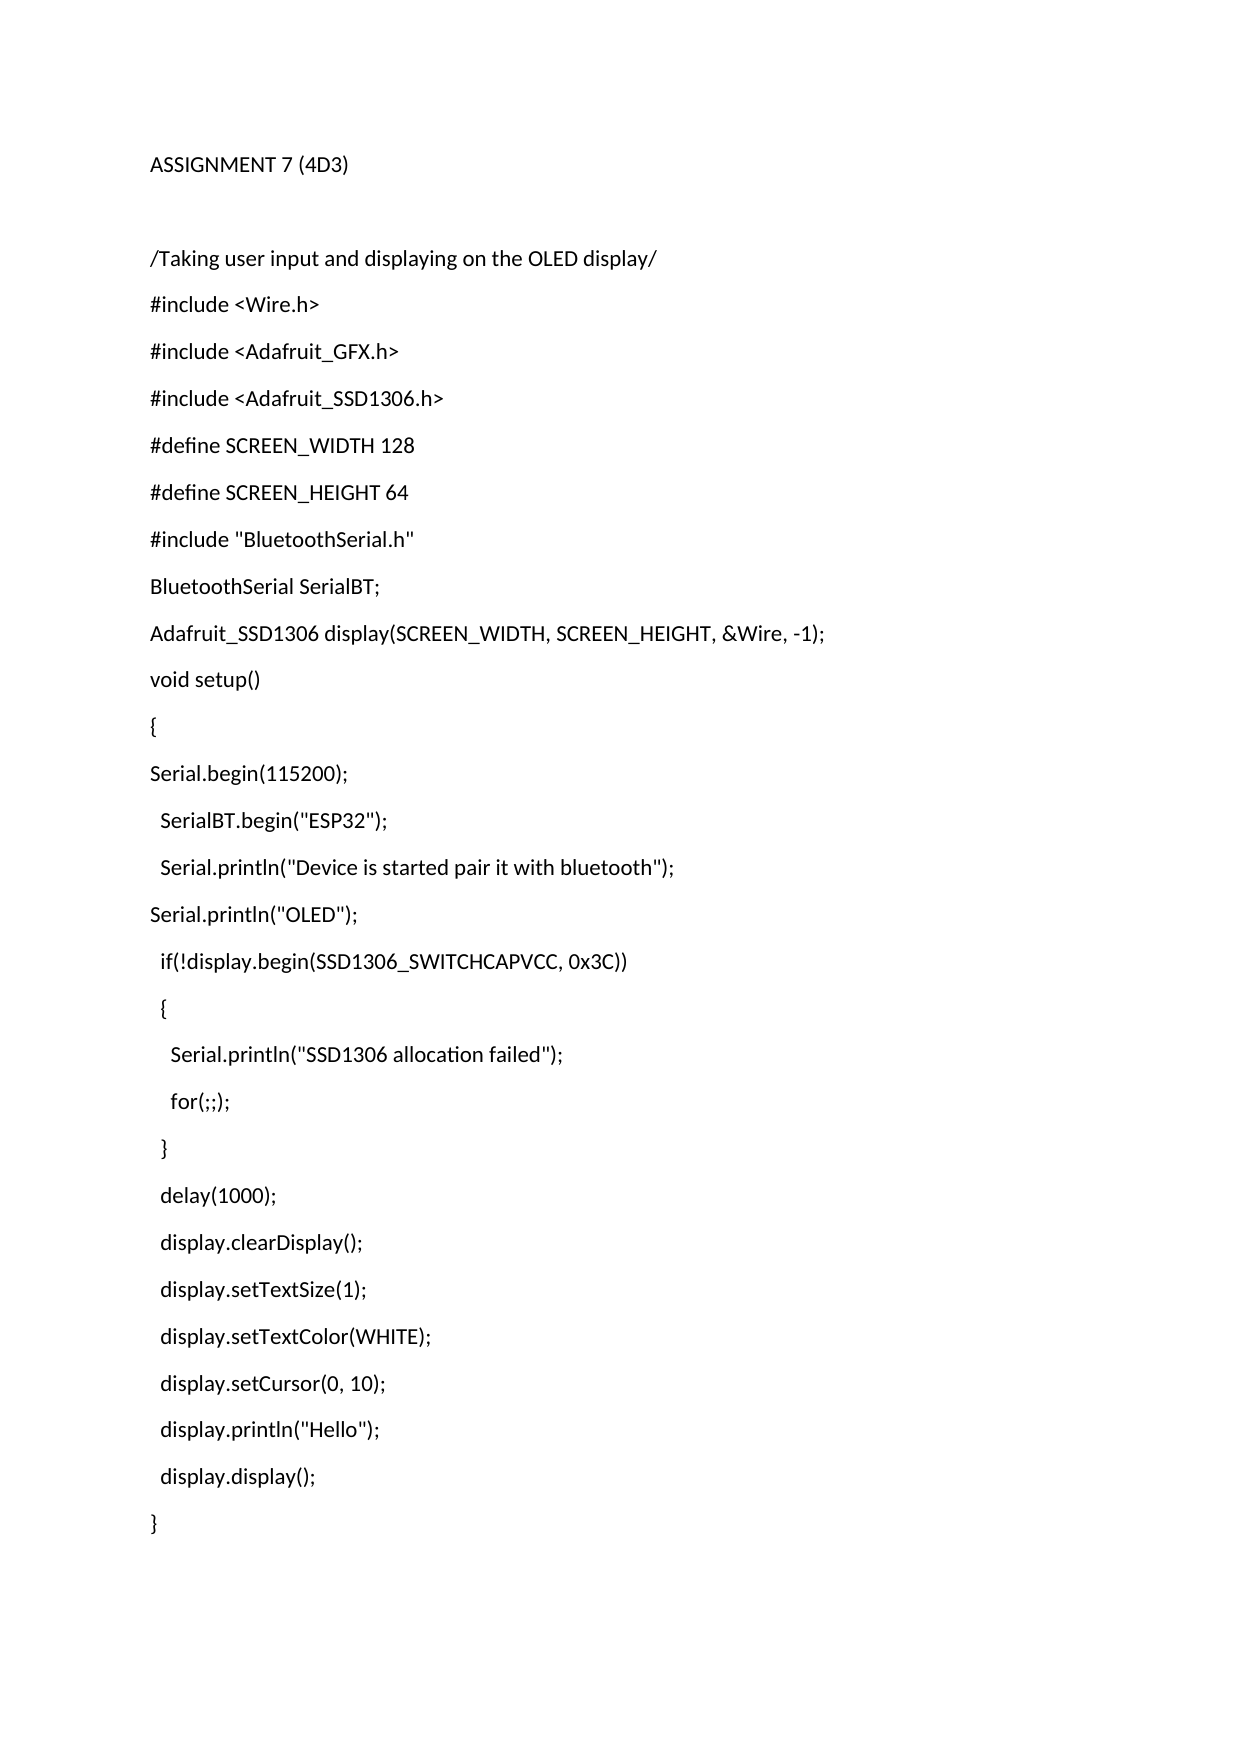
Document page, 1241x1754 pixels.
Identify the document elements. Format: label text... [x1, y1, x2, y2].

text #include <Adafruit_GFX.h> [150, 337, 1090, 366]
text BluetoothSerial SerialBT; [150, 572, 1090, 600]
text { [150, 994, 1090, 1022]
text SerialBT.begin("ESP32"); [150, 806, 1090, 834]
text #include "BluetoothSerial.h" [150, 525, 1090, 553]
text } [150, 1134, 1090, 1162]
text display.setCursor(0, 10); [150, 1369, 1090, 1397]
text #include <Wire.h> [150, 291, 1090, 319]
text } [150, 1509, 1090, 1537]
text #define SCREEN_HEIGHT 64 [150, 478, 1090, 506]
text display.clearDisplay(); [150, 1228, 1090, 1256]
text for(;;); [150, 1087, 1090, 1116]
text Serial.println("Device is started pair it with bluetooth"); [150, 853, 1090, 881]
text display.setTextSize(1); [150, 1275, 1090, 1303]
text display.println("Hello"); [150, 1416, 1090, 1444]
text Serial.println("OLED"); [150, 900, 1090, 928]
text ASSIGNMENT 7 (4D3) [150, 150, 1090, 178]
text Adafruit_SSD1306 display(SCREEN_WIDTH, SCREEN_HEIGHT, &Wire, -1); [150, 619, 1090, 647]
text if(!display.begin(SSD1306_SWITCHCAPVCC, 0x3C)) [150, 947, 1090, 975]
text /Taking user input and displaying on the OLED display/ [150, 244, 1090, 272]
text #define SCREEN_WIDTH 128 [150, 431, 1090, 459]
text delay(1000); [150, 1181, 1090, 1209]
text { [150, 712, 1090, 741]
text Serial.println("SSD1306 allocation failed"); [150, 1041, 1090, 1069]
text display.setTextColor(WHITE); [150, 1322, 1090, 1350]
text void setup() [150, 666, 1090, 694]
text Serial.begin(115200); [150, 759, 1090, 787]
text display.display(); [150, 1462, 1090, 1491]
text #include <Adafruit_SSD1306.h> [150, 384, 1090, 412]
